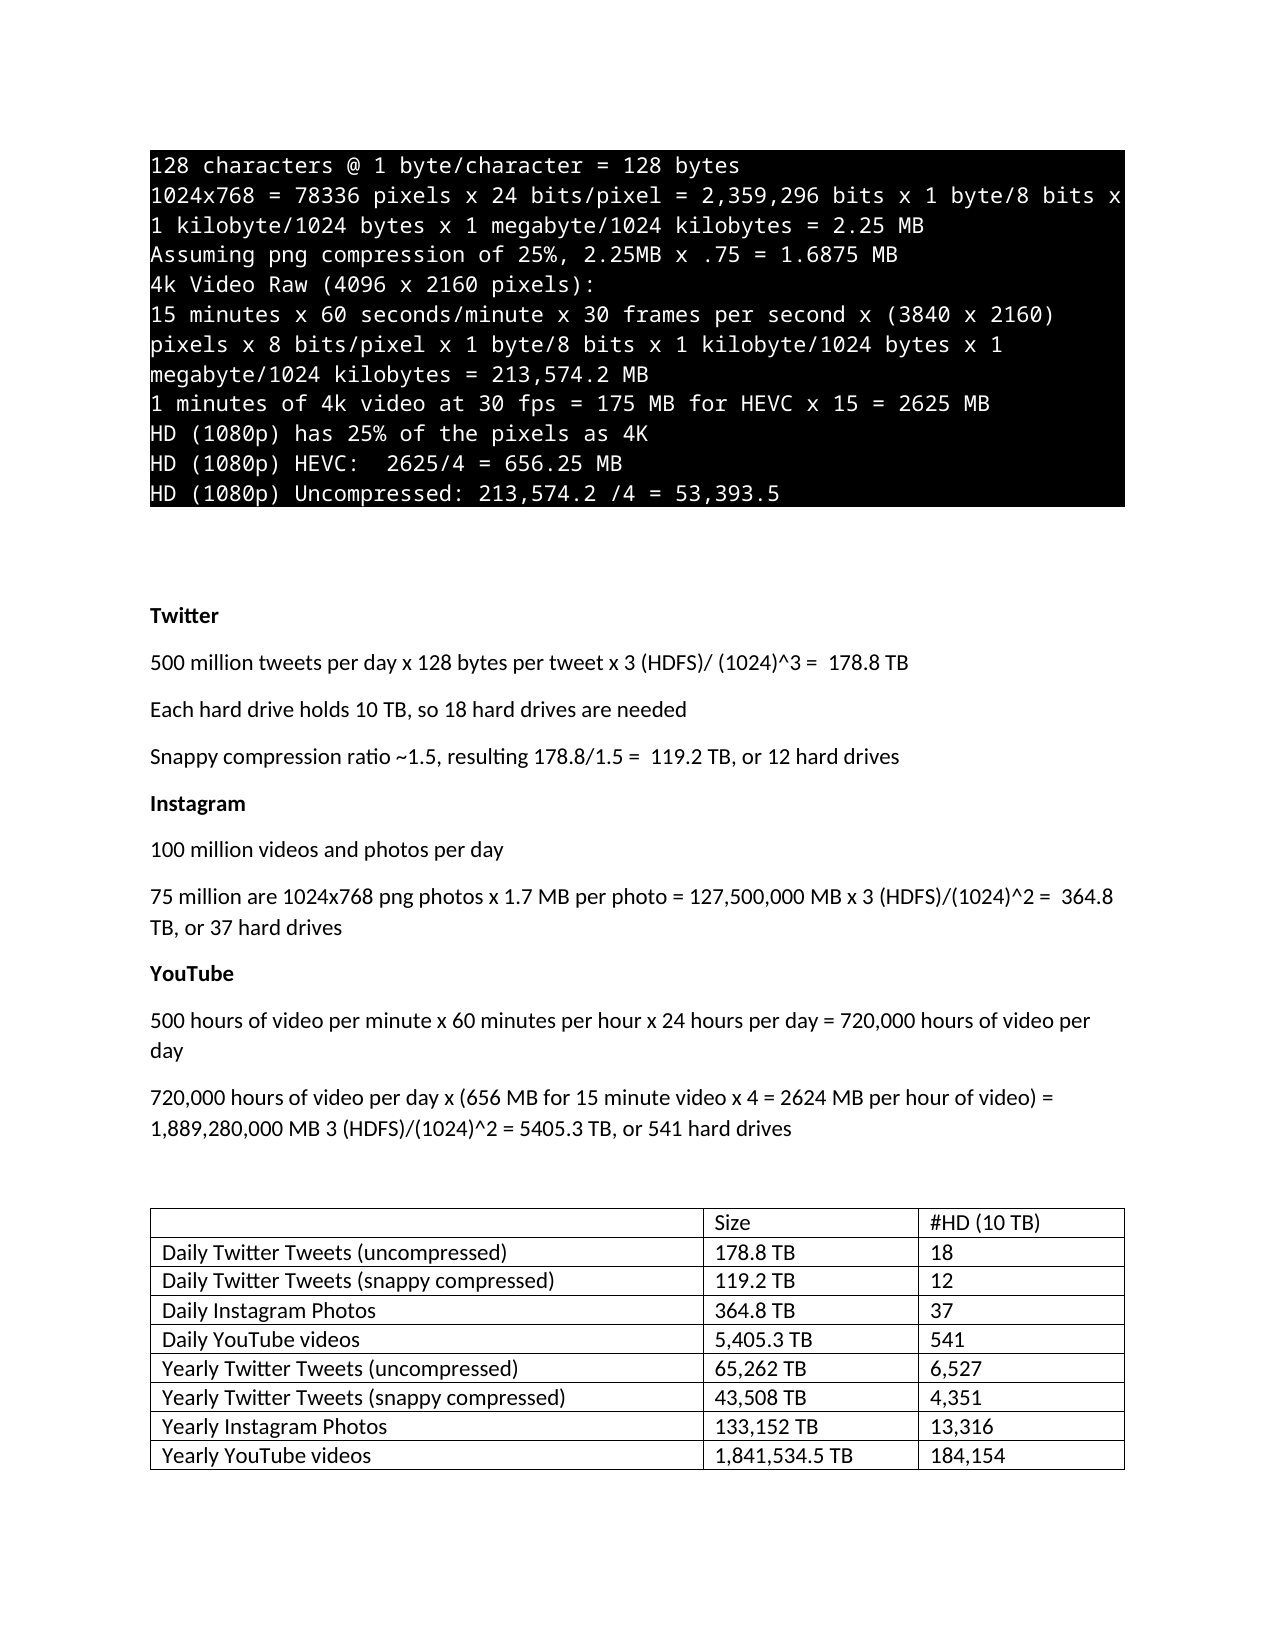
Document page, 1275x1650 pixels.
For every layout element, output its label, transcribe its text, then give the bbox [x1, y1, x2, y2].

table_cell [151, 1383, 703, 1411]
table_cell 13,316 [919, 1412, 1124, 1440]
text Snappy compression ratio ~1.5, resulting 178.8/1.5 = 119.2 TB, or 12 hard drives [150, 742, 1125, 770]
table_cell Yearly YouTube videos [151, 1441, 703, 1469]
table_cell 184,154 [919, 1441, 1124, 1469]
table_cell 364.8 TB [704, 1296, 918, 1324]
table_cell 1,841,534.5 TB [704, 1441, 918, 1469]
table_cell Daily YouTube videos [151, 1325, 703, 1353]
text 75 million are 1024x768 png photos x 1.7 MB per photo = 127,500,000 MB x 3 (HDFS)/(1024)^2 = 364.8 TB, or 37 hard drives [150, 882, 1125, 941]
table_cell 541 [919, 1325, 1124, 1353]
table_cell 43,508 TB [704, 1383, 918, 1411]
text 1 minutes of 4k video at 30 fps = 175 MB for HEVC x 15 = 2625 MB [150, 388, 1125, 418]
text Instagram [150, 789, 1125, 817]
table_cell Daily Twitter Tweets (uncompressed) [151, 1238, 703, 1266]
text YouTube [150, 959, 1125, 988]
text 720,000 hours of video per day x (656 MB for 15 minute video x 4 = 2624 MB per hour of video) = 1,889,280,000 MB 3 (HDFS)/(1024)^2 = 5405.3 TB, or 541 hard drives [150, 1083, 1125, 1142]
table_cell 12 [919, 1267, 1124, 1295]
text HD (1080p) HEVC: 2625/4 = 656.25 MB [150, 448, 1125, 478]
table_header Size [704, 1209, 918, 1237]
text HD (1080p) Uncompressed: 213,574.2 /4 = 53,393.5 [150, 478, 1125, 507]
table_header [151, 1209, 703, 1237]
table_cell Daily Instagram Photos [151, 1296, 703, 1324]
table_header #HD (10 TB) [919, 1209, 1124, 1237]
table_cell 4,351 [919, 1383, 1124, 1411]
text 1024x768 = 78336 pixels x 24 bits/pixel = 2,359,296 bits x 1 byte/8 bits x 1 kilobyte/1024 bytes x 1 megabyte/1024 kilobytes = 2.25 MB [150, 180, 1125, 239]
text 128 characters @ 1 byte/character = 128 bytes [150, 150, 1125, 180]
table_cell 133,152 TB [704, 1412, 918, 1440]
text Twitter [150, 601, 1125, 629]
text 15 minutes x 60 seconds/minute x 30 frames per second x (3840 x 2160) pixels x 8 bits/pixel x 1 byte/8 bits x 1 kilobyte/1024 bytes x 1 megabyte/1024 kilobytes = 213,574.2 MB [150, 299, 1125, 388]
table_cell 119.2 TB [704, 1267, 918, 1295]
table_cell Yearly Instagram Photos [151, 1412, 703, 1440]
text HD (1080p) has 25% of the pixels as 4K [150, 418, 1125, 448]
table_cell 5,405.3 TB [704, 1325, 918, 1353]
text Each hard drive holds 10 TB, so 18 hard drives are needed [150, 695, 1125, 723]
text 500 million tweets per day x 128 bytes per tweet x 3 (HDFS)/ (1024)^3 = 178.8 TB [150, 648, 1125, 676]
text 100 million videos and photos per day [150, 836, 1125, 864]
table_cell 65,262 TB [704, 1354, 918, 1382]
table_cell 18 [919, 1238, 1124, 1266]
text 4k Video Raw (4096 x 2160 pixels): [150, 269, 1125, 299]
table_cell 178.8 TB [704, 1238, 918, 1266]
table_cell 6,527 [919, 1354, 1124, 1382]
table_cell Daily Twitter Tweets (snappy compressed) [151, 1267, 703, 1295]
table_cell 37 [919, 1296, 1124, 1324]
text Assuming png compression of 25%, 2.25MB x .75 = 1.6875 MB [150, 239, 1125, 269]
table_cell Yearly Twitter Tweets (uncompressed) [151, 1354, 703, 1382]
text 500 hours of video per minute x 60 minutes per hour x 24 hours per day = 720,000 hours of video per day [150, 1006, 1125, 1065]
